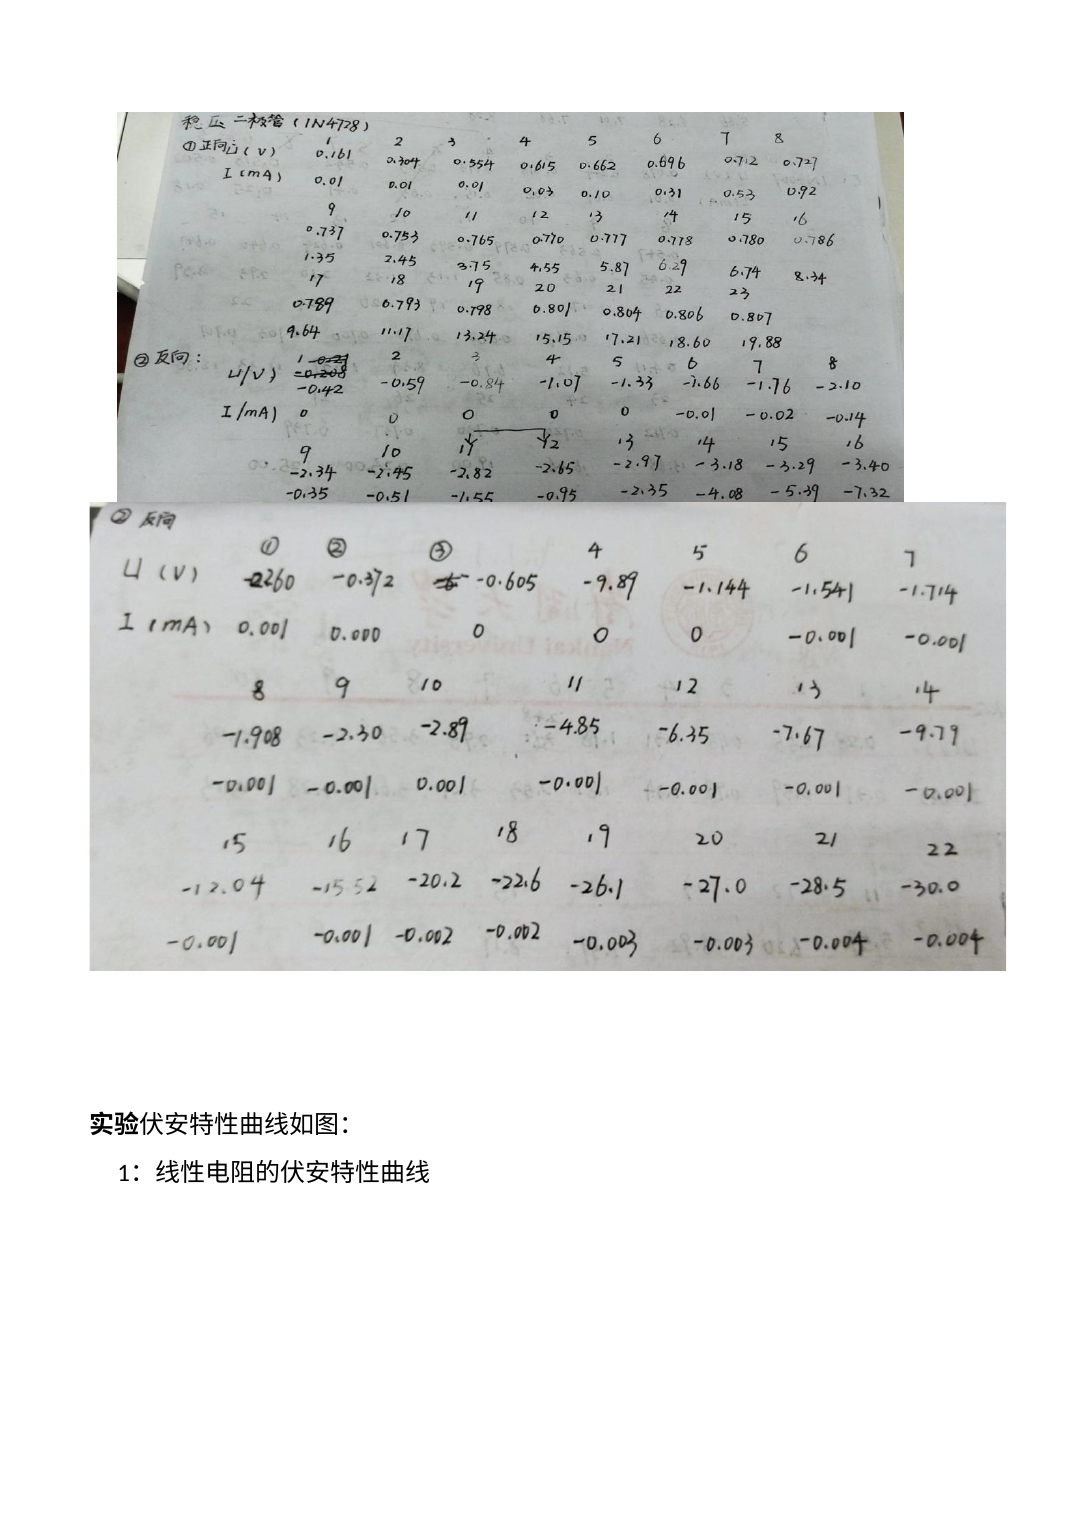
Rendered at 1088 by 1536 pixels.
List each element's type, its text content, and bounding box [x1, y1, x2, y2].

subtitle 1：线性电阻的伏安特性曲线 [117, 1153, 1031, 1189]
picture [89, 112, 1007, 971]
subtitle 实验伏安特性曲线如图： [89, 1105, 1031, 1141]
